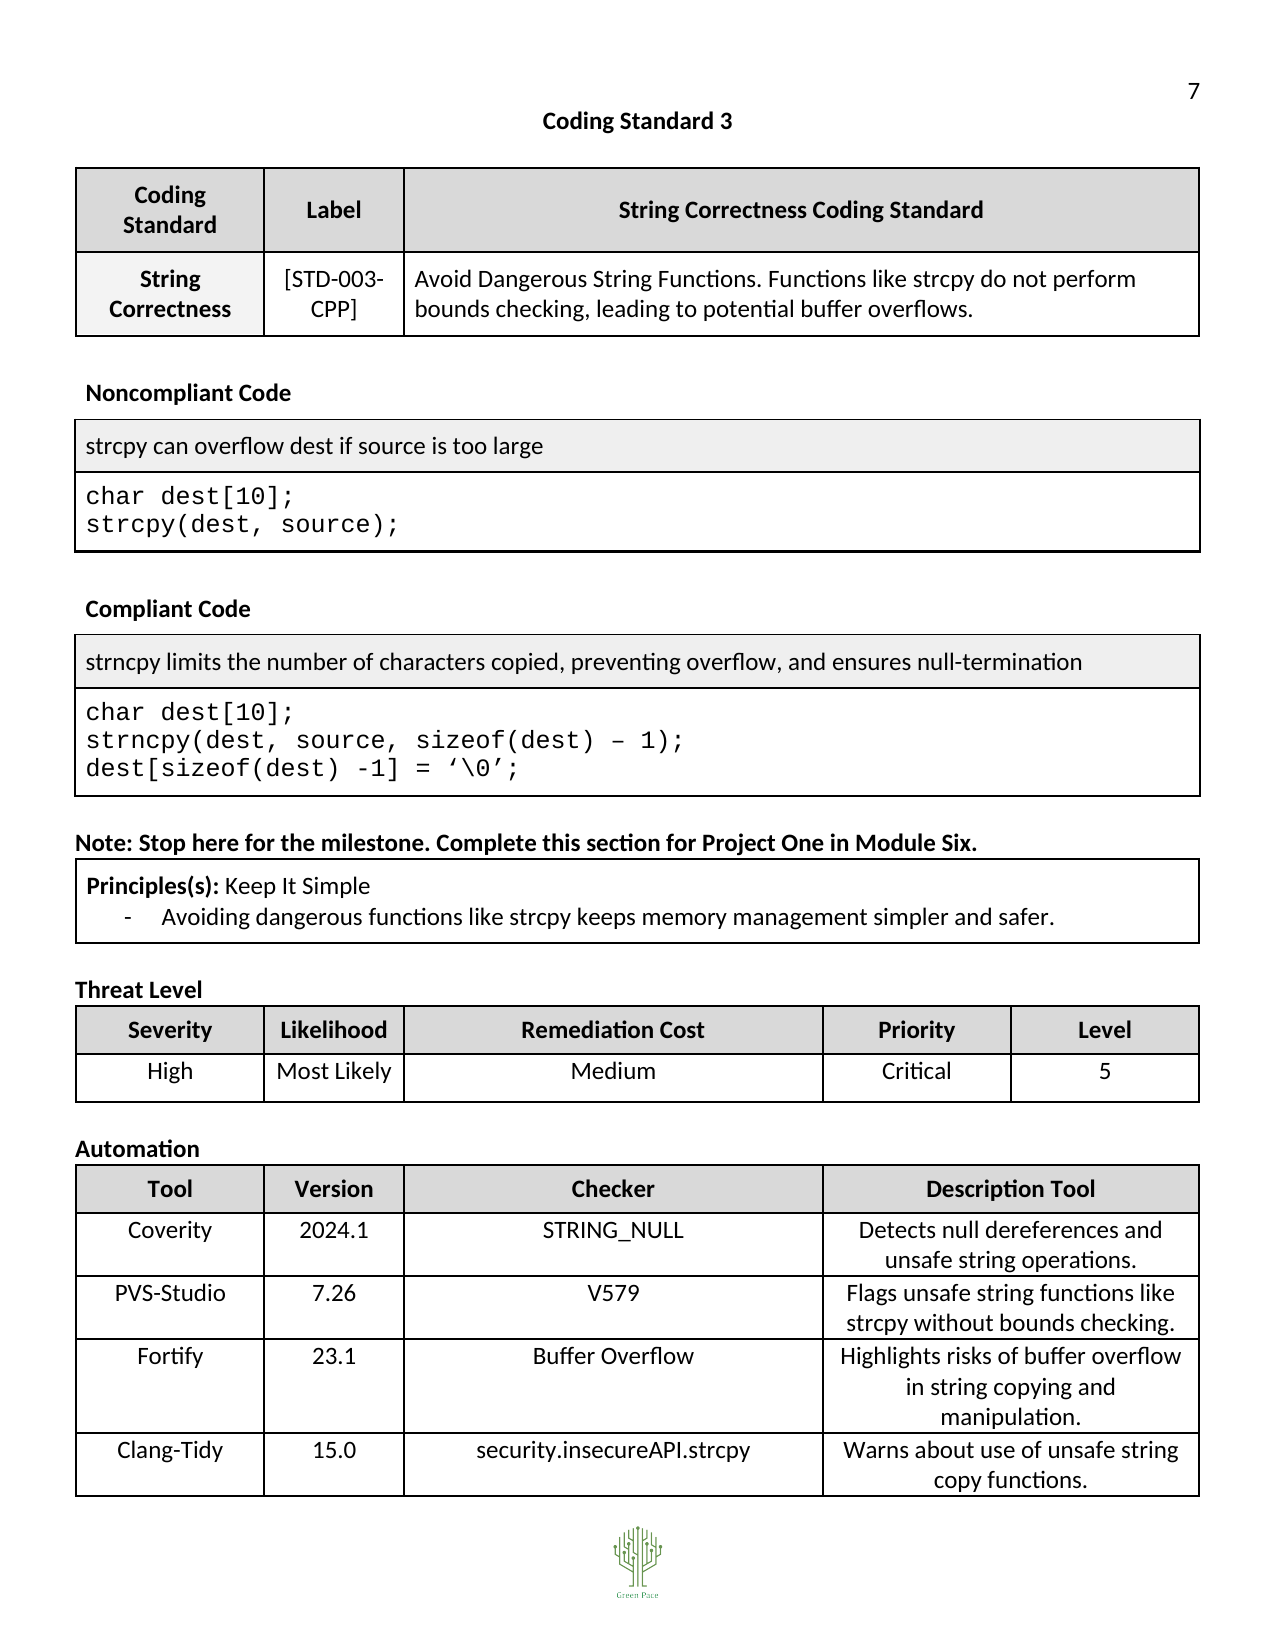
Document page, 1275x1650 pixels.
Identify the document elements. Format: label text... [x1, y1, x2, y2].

table_header Likelihood [265, 1007, 403, 1053]
table_cell strcpy can overflow dest if source is too large [76, 420, 1199, 471]
table_header Compliant Code [75, 583, 1200, 634]
table_cell strncpy limits the number of characters copied, preventing overflow, and ensures null-termination [76, 635, 1199, 687]
table_cell PVS-Studio [77, 1277, 263, 1338]
table_cell Medium [405, 1055, 822, 1101]
table_header Noncompliant Code [75, 367, 1200, 418]
table_cell Buffer Overflow [405, 1340, 822, 1432]
table_cell String Correctness [77, 253, 263, 334]
table_cell High [77, 1055, 263, 1101]
table_cell STRING_NULL [405, 1214, 822, 1275]
table_cell 23.1 [265, 1340, 403, 1432]
table_header String Correctness Coding Standard [405, 169, 1198, 251]
table_cell Avoid Dangerous String Functions. Functions like strcpy do not perform bounds checking, leading to potential buffer overflows. [405, 253, 1198, 334]
table_cell char dest[10]; strncpy(dest, source, sizeof(dest) – 1); dest[sizeof(dest) -1] = ‘\0’; [76, 689, 1199, 795]
table_cell Flags unsafe string functions like strcpy without bounds checking. [824, 1277, 1198, 1338]
table_cell 15.0 [265, 1434, 403, 1495]
table_cell char dest[10]; strcpy(dest, source); [76, 473, 1199, 550]
table_cell V579 [405, 1277, 822, 1338]
table_cell Coverity [77, 1214, 263, 1275]
table_header Label [265, 169, 403, 251]
text Automation [75, 1133, 1200, 1164]
table_cell 2024.1 [265, 1214, 403, 1275]
table_header Remediation Cost [405, 1007, 822, 1053]
table_header Version [265, 1166, 403, 1212]
table_cell security.insecureAPI.strcpy [405, 1434, 822, 1495]
text Note: Stop here for the milestone. Complete this section for Project One in Module Six. [75, 827, 1200, 858]
table_cell Critical [824, 1055, 1010, 1101]
subtitle Coding Standard 3 [75, 106, 1200, 136]
table_cell Most Likely [265, 1055, 403, 1101]
table_header Severity [77, 1007, 263, 1053]
table_header Coding Standard [77, 169, 263, 251]
table_header Checker [405, 1166, 822, 1212]
table_header Level [1012, 1007, 1198, 1053]
table_header Priority [824, 1007, 1010, 1053]
text Threat Level [75, 974, 1200, 1005]
table_header Tool [77, 1166, 263, 1212]
table_cell 7.26 [265, 1277, 403, 1338]
table_cell [STD-003-CPP] [265, 253, 403, 334]
table_cell Highlights risks of buffer overflow in string copying and manipulation. [824, 1340, 1198, 1432]
picture [605, 1521, 670, 1606]
table_header Description Tool [824, 1166, 1198, 1212]
table_cell Detects null dereferences and unsafe string operations. [824, 1214, 1198, 1275]
table_cell Fortify [77, 1340, 263, 1432]
table_header Principles(s): Keep It Simple Avoiding dangerous functions like strcpy keeps memory management simpler and safer. [77, 860, 1198, 942]
table_cell Clang-Tidy [77, 1434, 263, 1495]
table_cell Warns about use of unsafe string copy functions. [824, 1434, 1198, 1495]
table_cell 5 [1012, 1055, 1198, 1101]
